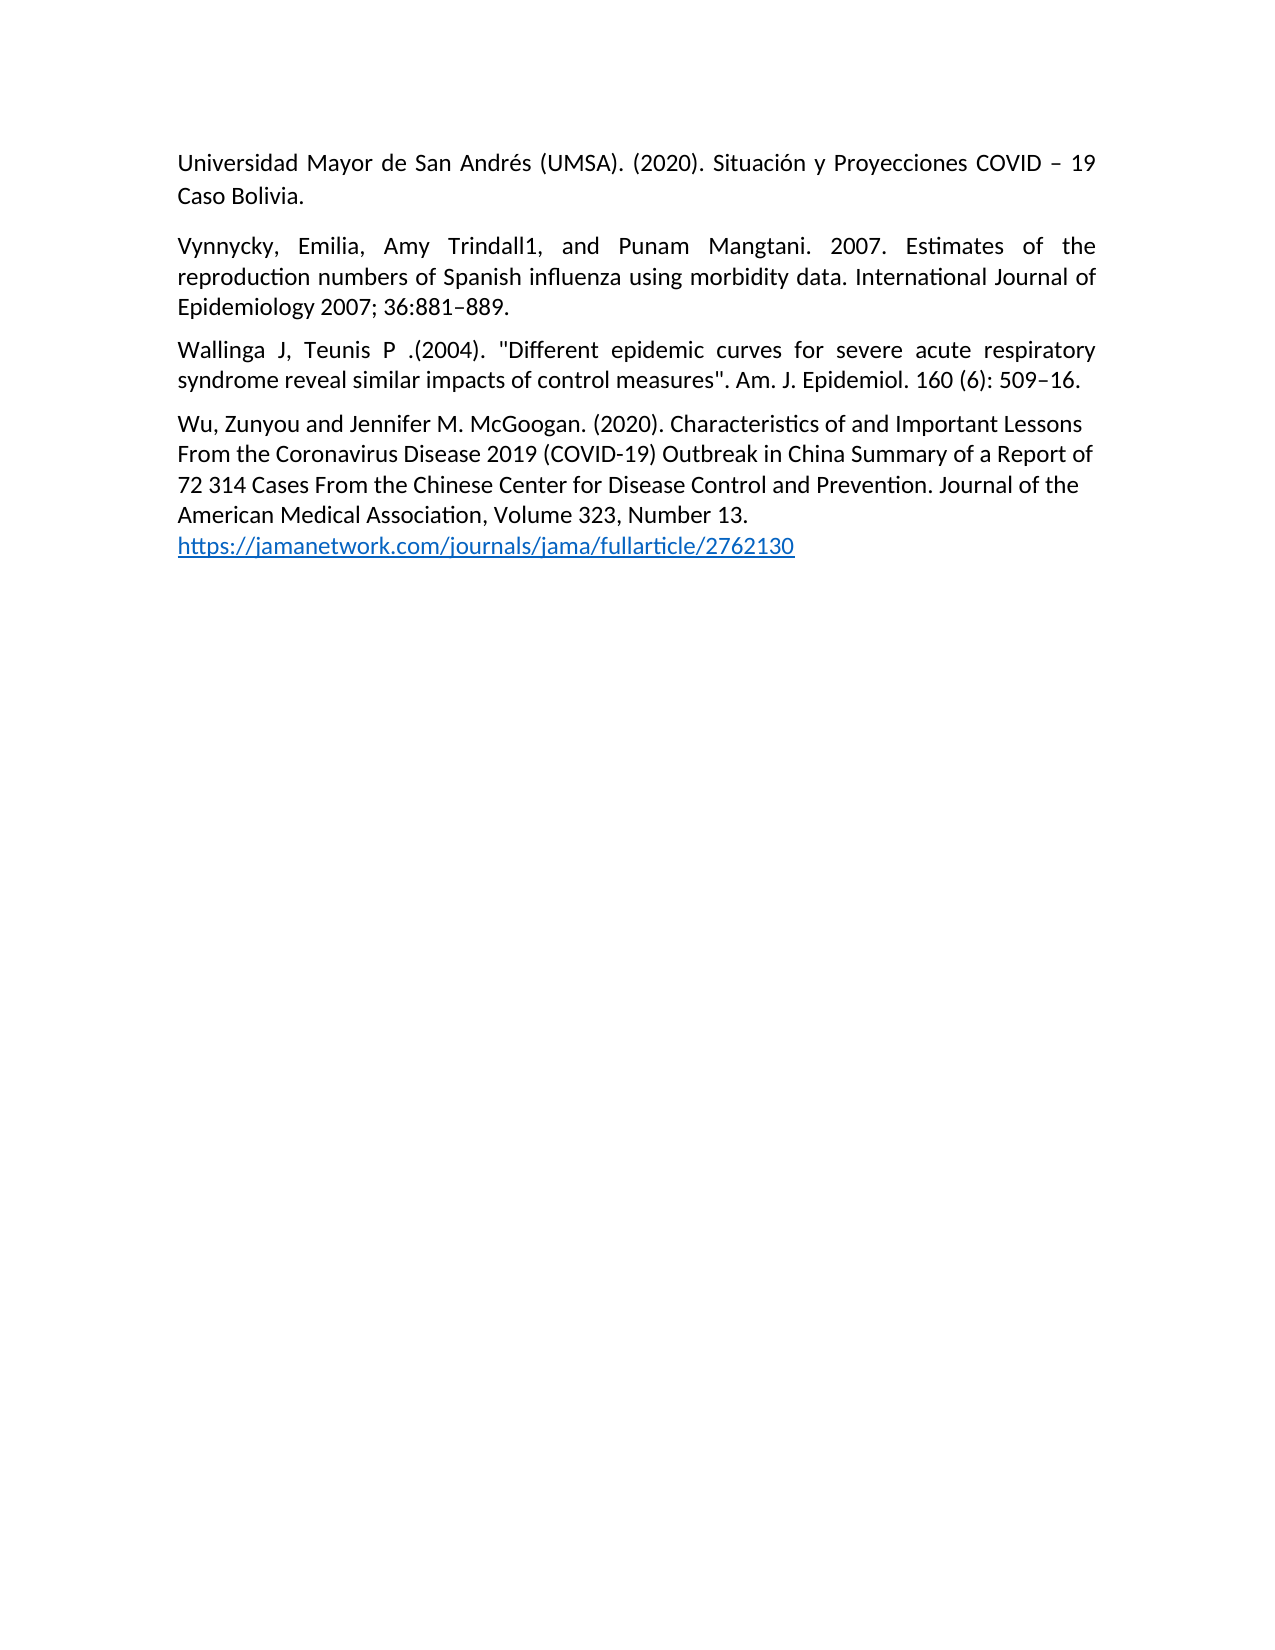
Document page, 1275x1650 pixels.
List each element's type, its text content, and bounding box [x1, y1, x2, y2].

text Wallinga J, Teunis P .(2004). "Different epidemic curves for severe acute respiratory syndrome reveal similar impacts of control measures". Am. J. Epidemiol. 160 (6): 509–16. [177, 334, 1098, 395]
text Universidad Mayor de San Andrés (UMSA). (2020). Situación y Proyecciones COVID – 19 Caso Bolivia. [177, 148, 1098, 211]
text Vynnycky, Emilia, Amy Trindall1, and Punam Mangtani. 2007. Estimates of the reproduction numbers of Spanish influenza using morbidity data. International Journal of Epidemiology 2007; 36:881–889. [177, 230, 1098, 322]
text https://jamanetwork.com/journals/jama/fullarticle/2762130 [177, 530, 1098, 560]
text Wu, Zunyou and Jennifer M. McGoogan. (2020). Characteristics of and Important Lessons From the Coronavirus Disease 2019 (COVID-19) Outbreak in China Summary of a Report of 72 314 Cases From the Chinese Center for Disease Control and Prevention. Journal of the American Medical Association, Volume 323, Number 13. [177, 408, 1098, 530]
